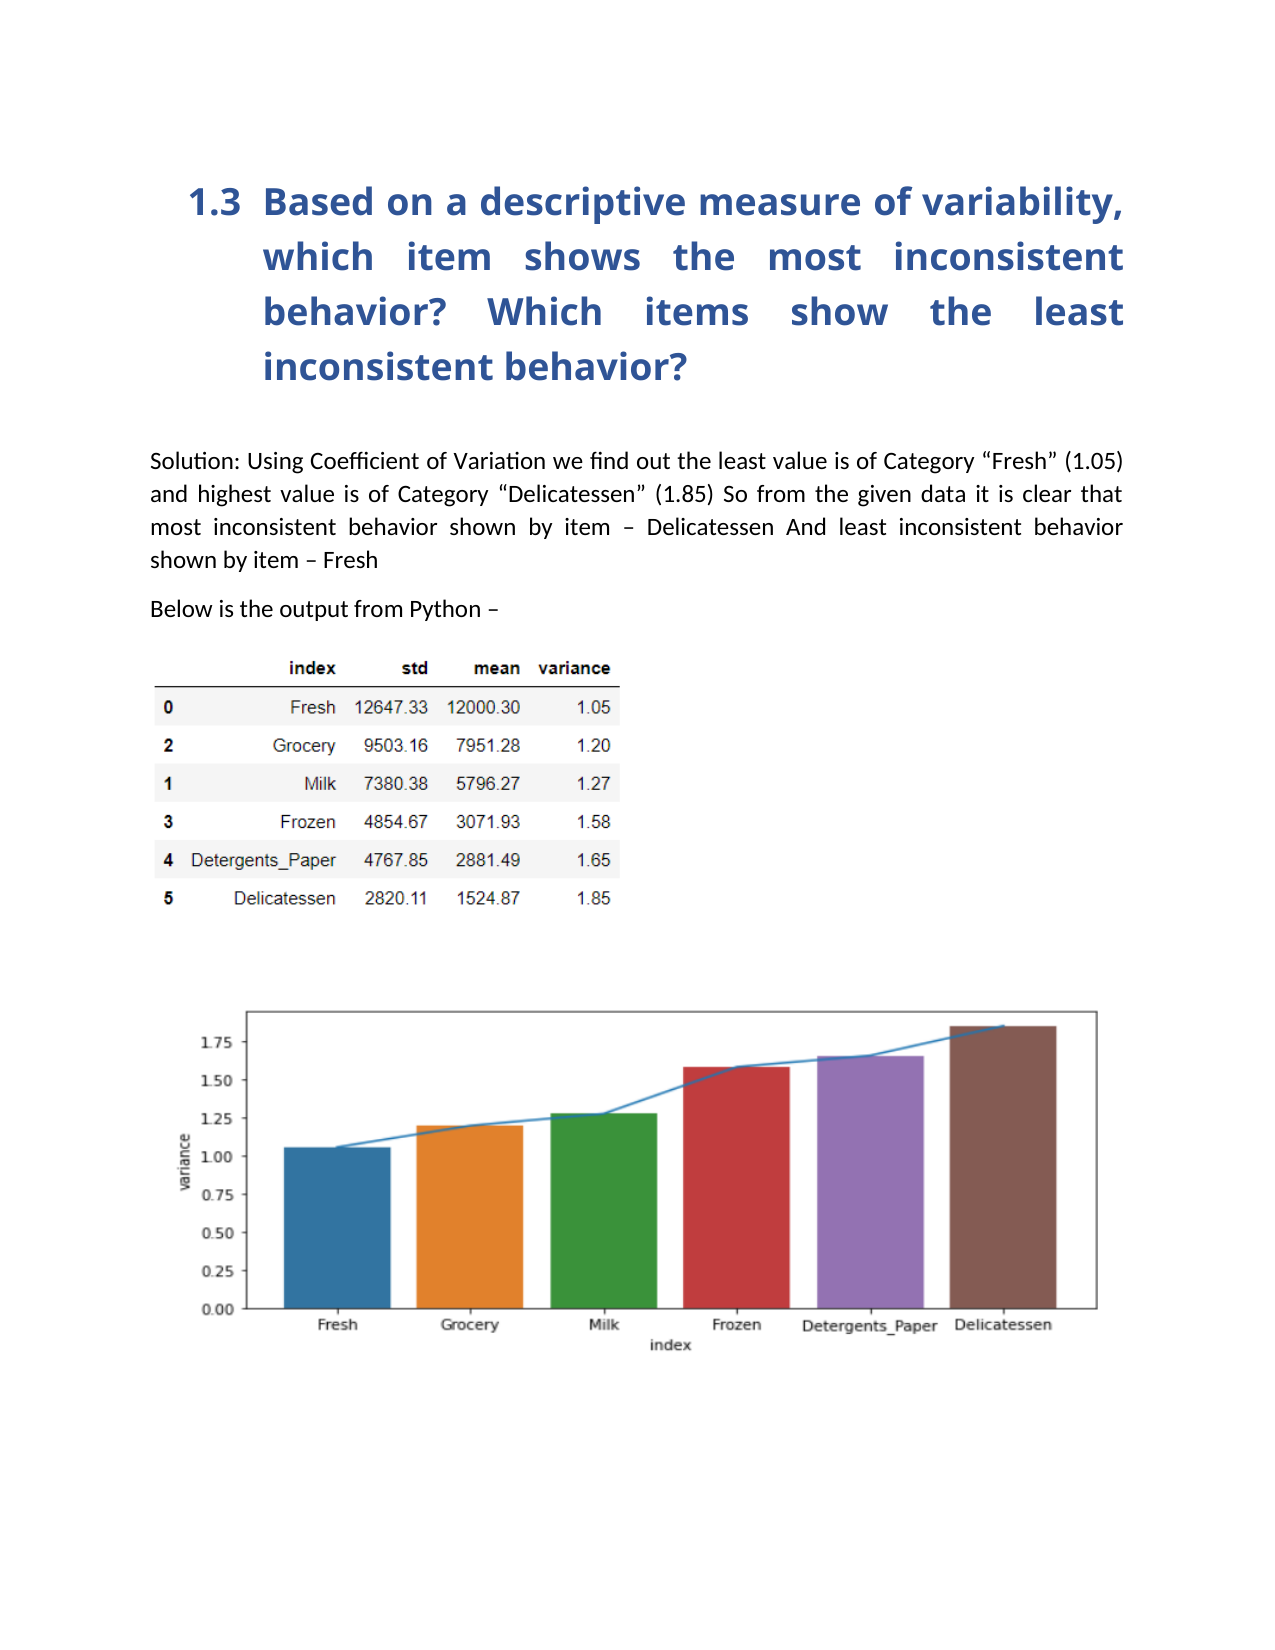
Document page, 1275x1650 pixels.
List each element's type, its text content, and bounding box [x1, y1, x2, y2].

text Below is the output from Python – [150, 593, 1125, 624]
subtitle Based on a descriptive measure of variability, which item shows the most inconsistent behavior? Which items show the least inconsistent behavior? [187, 175, 1125, 391]
text Solution: Using Coefficient of Variation we find out the least value is of Category “Fresh” (1.05) and highest value is of Category “Delicatessen” (1.85) So from the given data it is clear that most inconsistent behavior shown by item – Delicatessen And least inconsistent behavior shown by item – Fresh [150, 445, 1125, 574]
picture [150, 642, 627, 926]
picture [150, 991, 1122, 1354]
